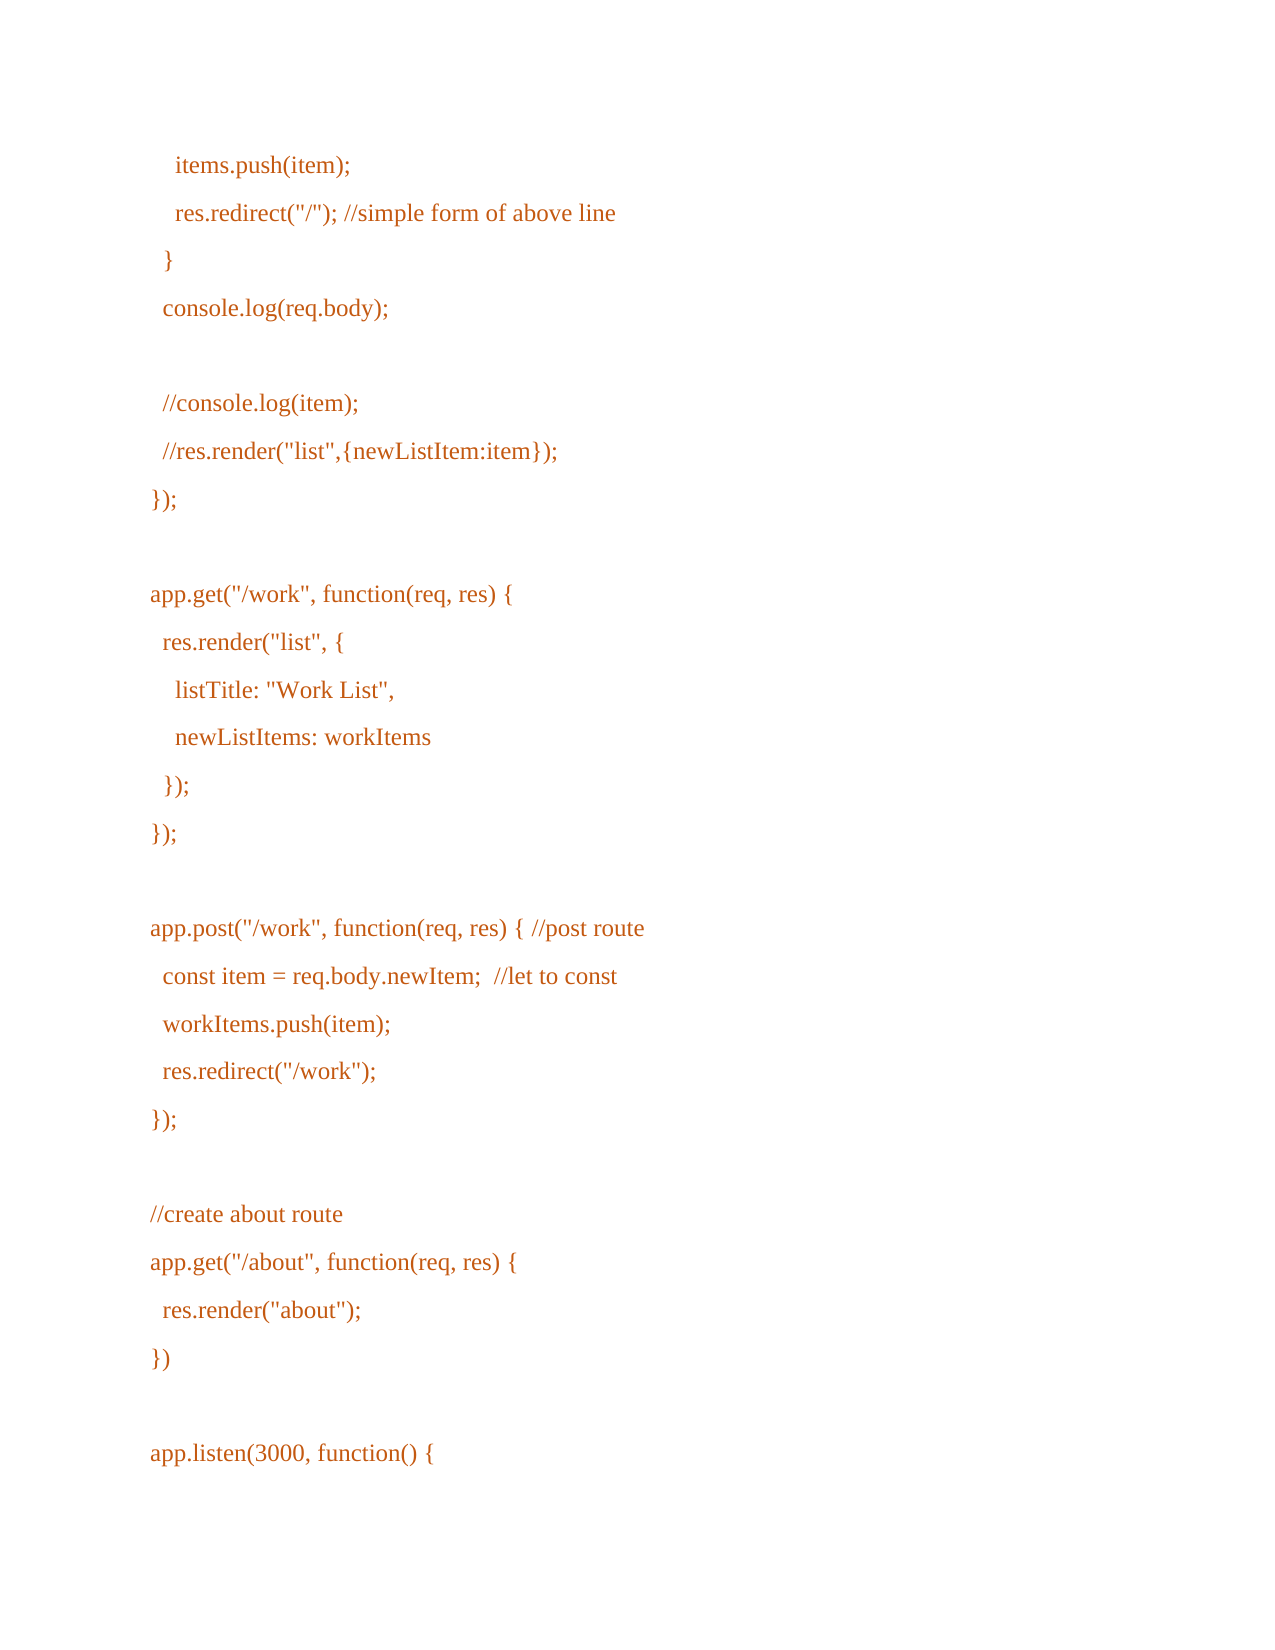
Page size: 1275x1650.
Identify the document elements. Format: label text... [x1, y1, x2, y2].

text }); [150, 1104, 1125, 1133]
text workItems.push(item); [150, 1009, 1125, 1037]
text app.post("/work", function(req, res) { //post route [150, 913, 1125, 942]
text //create about route [150, 1199, 1125, 1228]
text res.redirect("/work"); [150, 1056, 1125, 1085]
text app.get("/work", function(req, res) { [150, 579, 1125, 608]
text //res.render("list",{newListItem:item}); [150, 436, 1125, 465]
text }); [150, 484, 1125, 513]
text app.get("/about", function(req, res) { [150, 1247, 1125, 1276]
text items.push(item); [150, 150, 1125, 179]
text const item = req.body.newItem; //let to const [150, 961, 1125, 990]
text }); [150, 818, 1125, 847]
text } [150, 245, 1125, 274]
text //console.log(item); [150, 388, 1125, 417]
text res.render("list", { [150, 627, 1125, 656]
text }) [150, 1343, 1125, 1371]
text res.render("about"); [150, 1295, 1125, 1324]
text console.log(req.body); [150, 293, 1125, 322]
text newListItems: workItems [150, 722, 1125, 751]
text listTitle: "Work List", [150, 675, 1125, 703]
text app.listen(3000, function() { [150, 1438, 1125, 1467]
text res.redirect("/"); //simple form of above line [150, 198, 1125, 226]
text }); [150, 770, 1125, 799]
